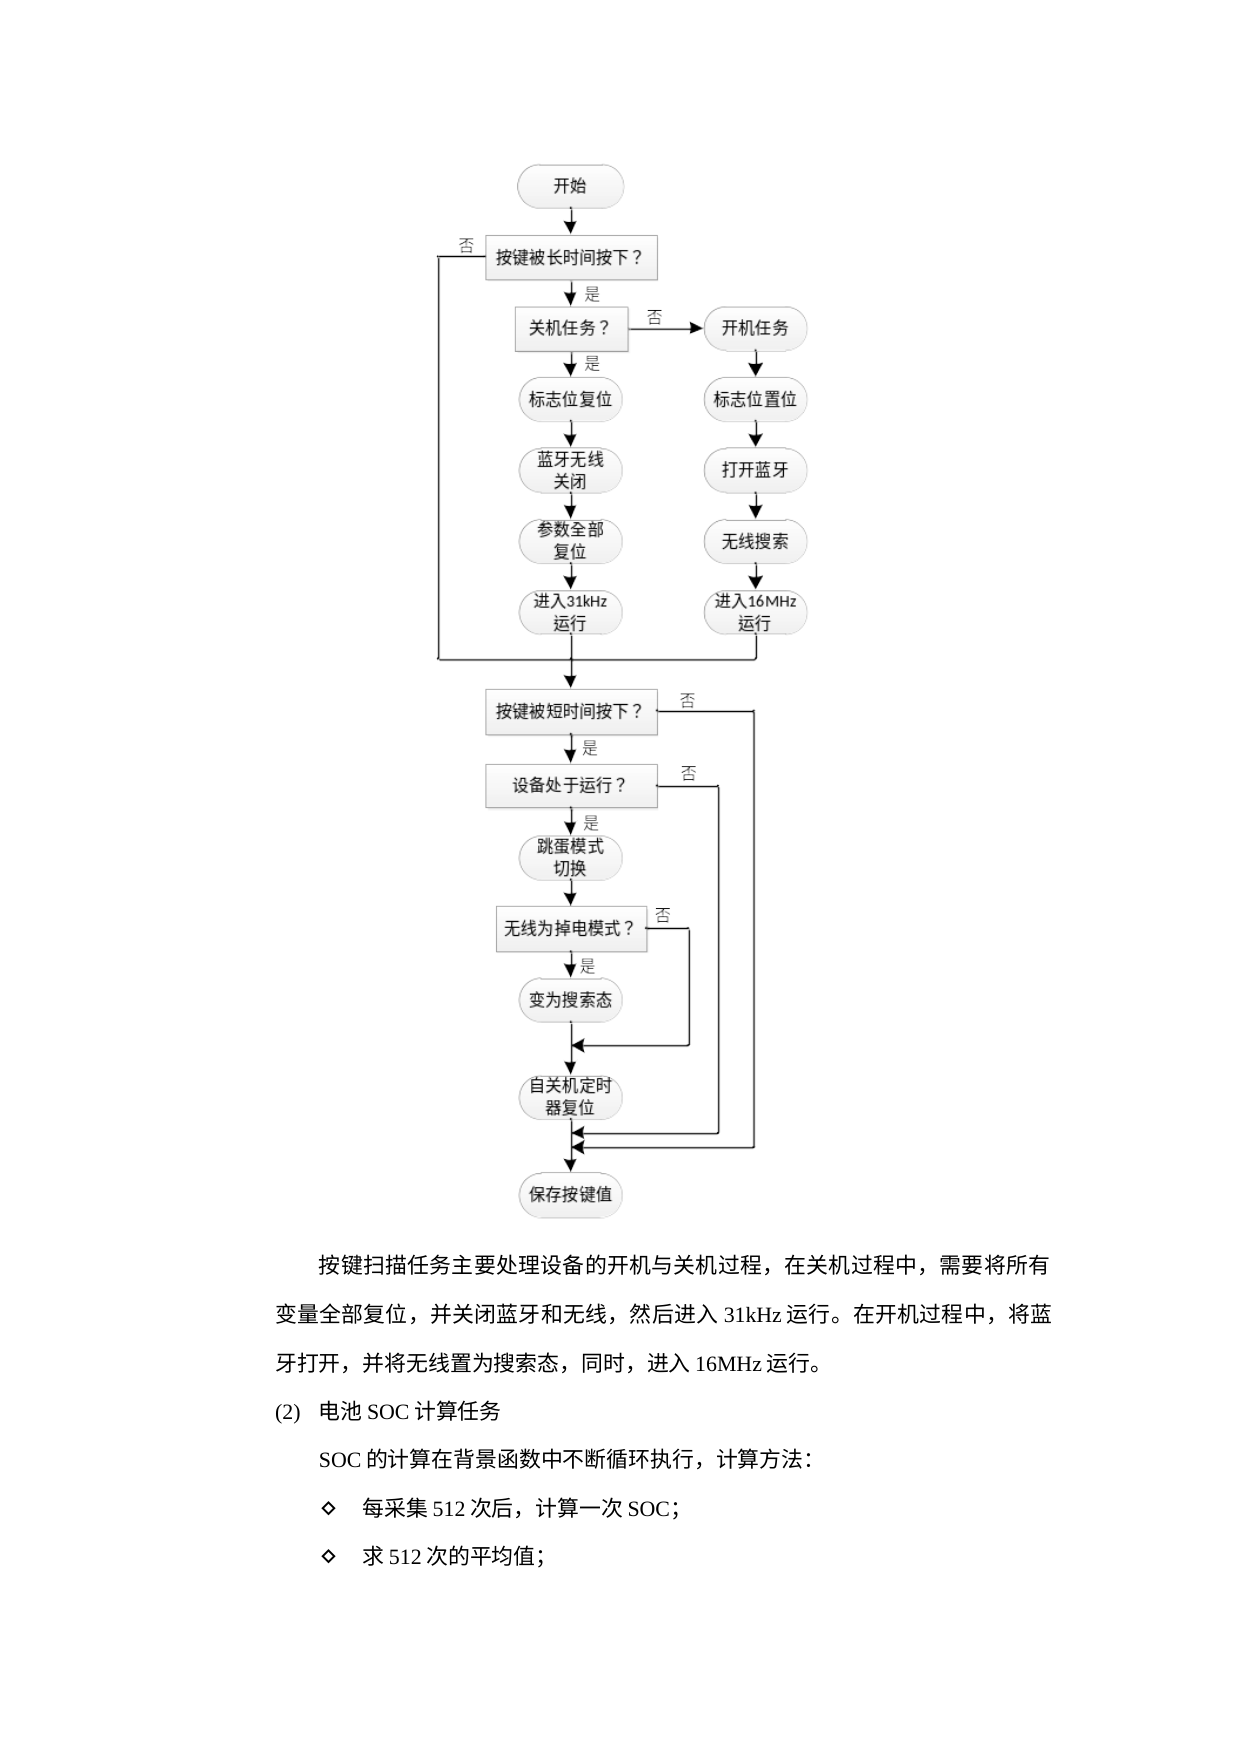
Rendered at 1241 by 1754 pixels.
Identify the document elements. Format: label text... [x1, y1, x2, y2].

text 按键扫描任务主要处理设备的开机与关机过程，在关机过程中，需要将所有变量全部复位，并关闭蓝牙和无线，然后进入31kHz运行。在开机过程中，将蓝牙打开，并将无线置为搜索态，同时，进入16MHz运行。 [275, 1248, 1053, 1378]
list 每采集512次后，计算一次SOC； [319, 1490, 1053, 1523]
list 求512次的平均值； [319, 1539, 1053, 1571]
list 电池SOC计算任务 [275, 1394, 1053, 1426]
list SOC的计算在背景函数中不断循环执行，计算方法： [319, 1442, 1053, 1474]
